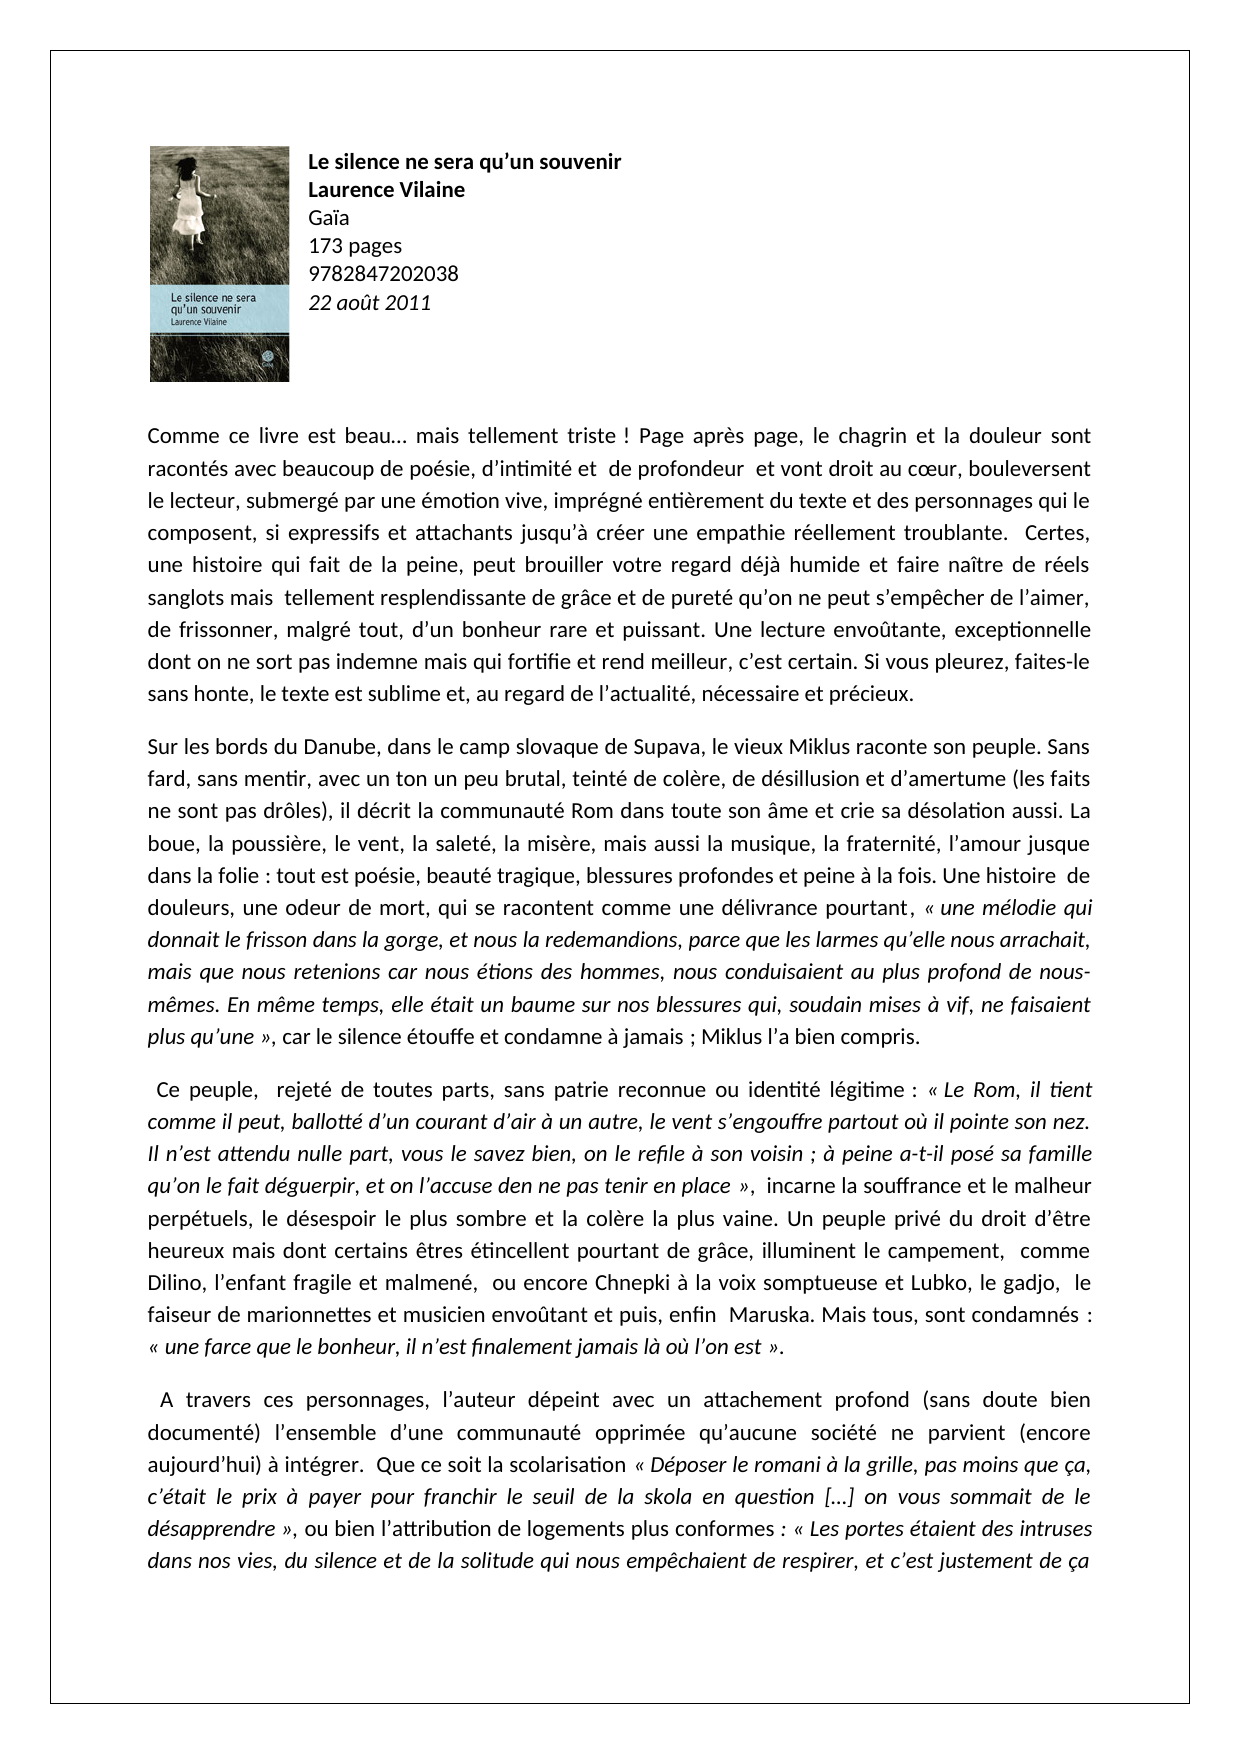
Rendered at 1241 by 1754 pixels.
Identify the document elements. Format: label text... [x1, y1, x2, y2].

text Sur les bords du Danube, dans le camp slovaque de Supava, le vieux Miklus raconte son peuple. Sans fard, sans mentir, avec un ton un peu brutal, teinté de colère, de désillusion et d’amertume (les faits ne sont pas drôles), il décrit la communauté Rom dans toute son âme et crie sa désolation aussi. La boue, la poussière, le vent, la saleté, la misère, mais aussi la musique, la fraternité, l’amour jusque dans la folie : tout est poésie, beauté tragique, blessures profondes et peine à la fois. Une histoire de douleurs, une odeur de mort, qui se racontent comme une délivrance pourtant, « une mélodie qui donnait le frisson dans la gorge, et nous la redemandions, parce que les larmes qu’elle nous arrachait, mais que nous retenions car nous étions des hommes, nous conduisaient au plus profond de nous-mêmes. En même temps, elle était un baume sur nos blessures qui, soudain mises à vif, ne faisaient plus qu’une », car le silence étouffe et condamne à jamais ; Miklus l’a bien compris. [147, 732, 1093, 1050]
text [147, 1385, 1093, 1574]
text 22 août 2011 [290, 288, 1093, 316]
picture [150, 146, 290, 382]
text Comme ce livre est beau… mais tellement triste ! Page après page, le chagrin et la douleur sont racontés avec beaucoup de poésie, d’intimité et de profondeur et vont droit au cœur, bouleversent le lecteur, submergé par une émotion vive, imprégné entièrement du texte et des personnages qui le composent, si expressifs et attachants jusqu’à créer une empathie réellement troublante. Certes, une histoire qui fait de la peine, peut brouiller votre regard déjà humide et faire naître de réels sanglots mais tellement resplendissante de grâce et de pureté qu’on ne peut s’empêcher de l’aimer, de frissonner, malgré tout, d’un bonheur rare et puissant. Une lecture envoûtante, exceptionnelle dont on ne sort pas indemne mais qui fortifie et rend meilleur, c’est certain. Si vous pleurez, faites-le sans honte, le texte est sublime et, au regard de l’actualité, nécessaire et précieux. [147, 422, 1093, 707]
text Ce peuple, rejeté de toutes parts, sans patrie reconnue ou identité légitime : « Le Rom, il tient comme il peut, ballotté d’un courant d’air à un autre, le vent s’engouffre partout où il pointe son nez. Il n’est attendu nulle part, vous le savez bien, on le refile à son voisin ; à peine a-t-il posé sa famille qu’on le fait déguerpir, et on l’accuse den ne pas tenir en place », incarne la souffrance et le malheur perpétuels, le désespoir le plus sombre et la colère la plus vaine. Un peuple privé du droit d’être heureux mais dont certains êtres étincellent pourtant de grâce, illuminent le campement, comme Dilino, l’enfant fragile et malmené, ou encore Chnepki à la voix somptueuse et Lubko, le gadjo, le faiseur de marionnettes et musicien envoûtant et puis, enfin Maruska. Mais tous, sont condamnés : « une farce que le bonheur, il n’est finalement jamais là où l’on est ». [147, 1075, 1093, 1360]
text Laurence Vilaine [290, 176, 1093, 203]
text Le silence ne sera qu’un souvenir [290, 147, 1093, 176]
text 9782847202038 [290, 259, 1093, 288]
text 173 pages [290, 232, 1093, 259]
text Gaïa [290, 203, 1093, 232]
